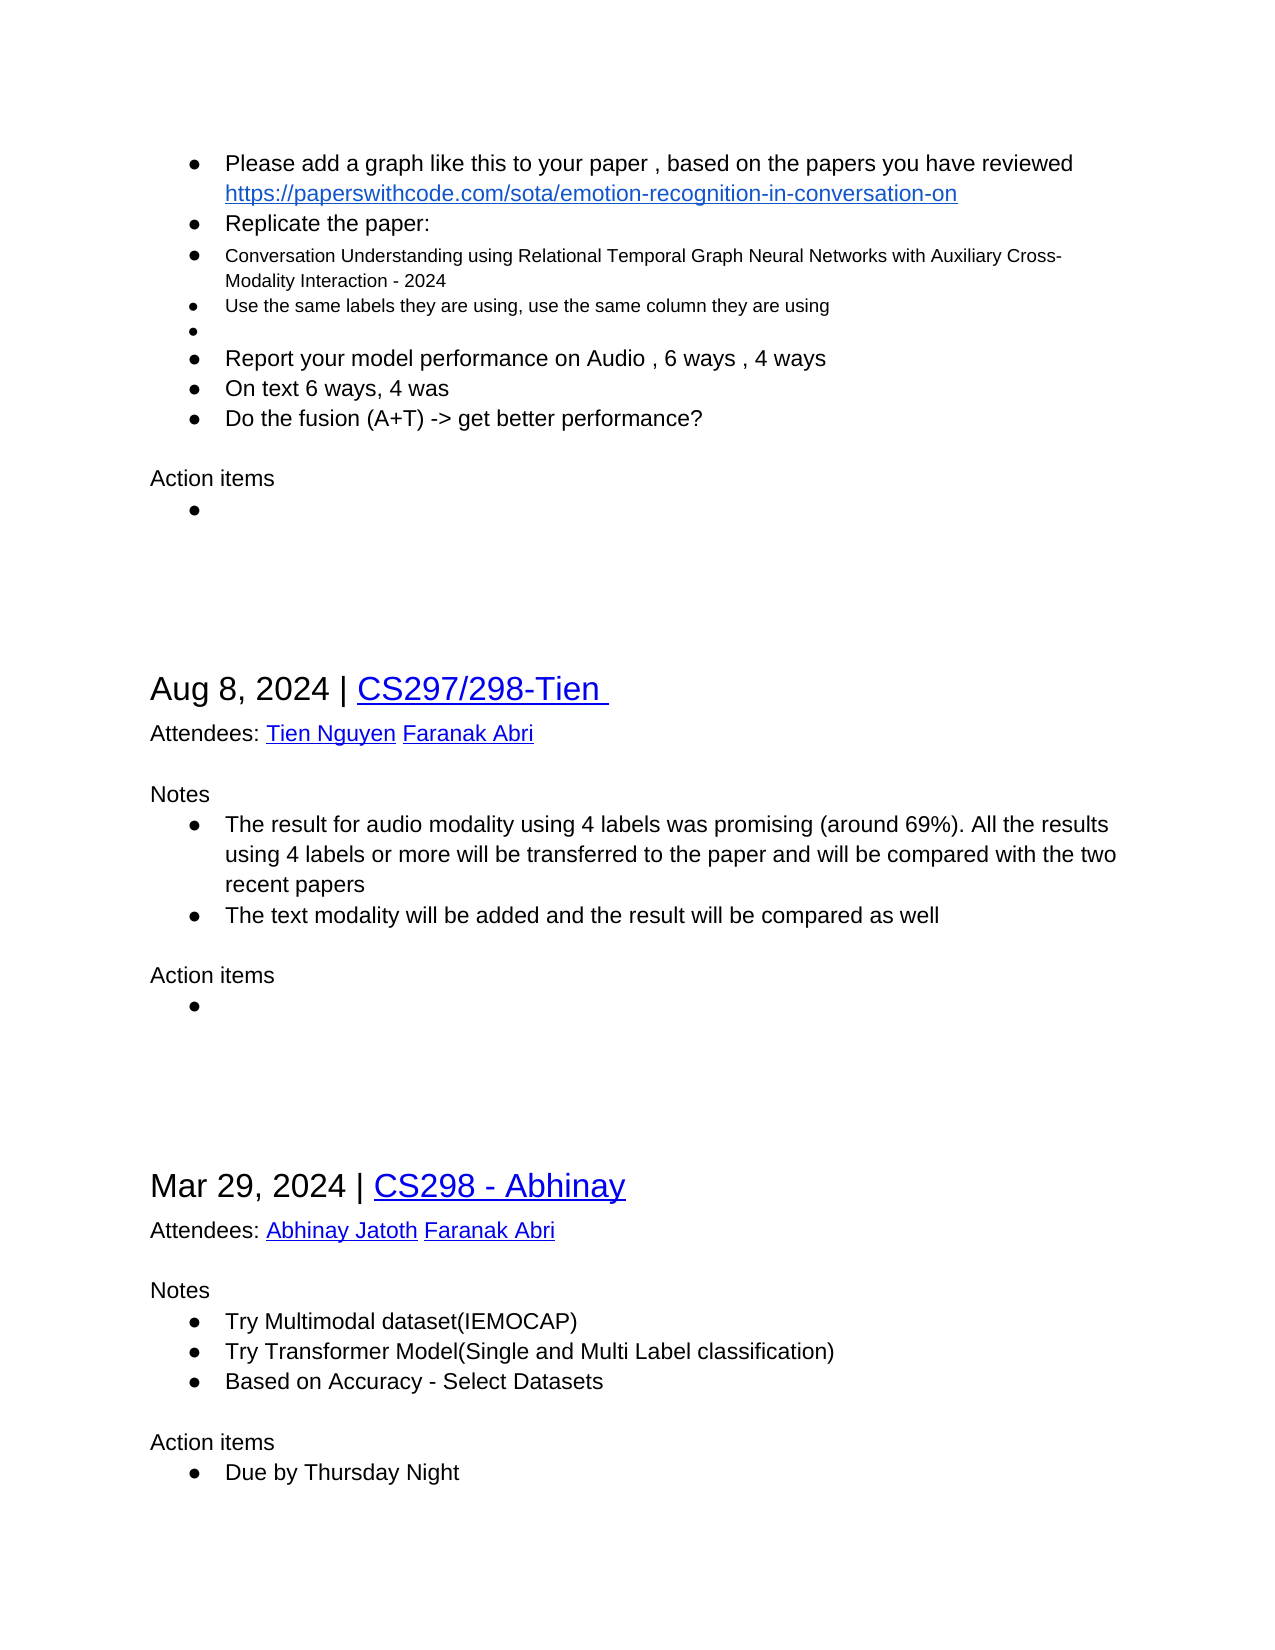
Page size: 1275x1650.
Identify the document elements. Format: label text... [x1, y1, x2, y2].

list Replicate the paper: [187, 210, 1125, 237]
list Conversation Understanding using Relational Temporal Graph Neural Networks with Auxiliary Cross-Modality Interaction - 2024 [187, 241, 1125, 292]
list Please add a graph like this to your paper , based on the papers you have reviewed https://paperswithcode.com/sota/emotion-recognition-in-conversation-on [187, 150, 1125, 207]
text Notes [150, 1277, 1125, 1304]
list Do the fusion (A+T) -> get better performance? [187, 405, 1125, 431]
list The text modality will be added and the result will be compared as well [187, 902, 1125, 928]
text Action items [150, 1428, 1125, 1455]
list Based on Accuracy - Select Datasets [187, 1368, 1125, 1394]
subtitle Mar 29, 2024 | CS298 - Abhinay [150, 1166, 1125, 1204]
list Report your model performance on Audio , 6 ways , 4 ways [187, 344, 1125, 371]
list On text 6 ways, 4 was [187, 375, 1125, 401]
text Attendees: Abhinay Jatoth Faranak Abri [150, 1217, 1125, 1243]
text Action items [150, 465, 1125, 492]
text Notes [150, 781, 1125, 807]
subtitle Aug 8, 2024 | CS297/298-Tien [150, 669, 1125, 708]
text Action items [150, 962, 1125, 988]
list Use the same labels they are using, use the same column they are using [187, 295, 1125, 317]
text Attendees: Tien Nguyen Faranak Abri [150, 720, 1125, 747]
list Try Multimodal dataset(IEMOCAP) [187, 1308, 1125, 1334]
list Try Transformer Model(Single and Multi Label classification) [187, 1338, 1125, 1364]
list The result for audio modality using 4 labels was promising (around 69%). All the results using 4 labels or more will be transferred to the paper and will be compared with the two recent papers [187, 811, 1125, 898]
list Due by Thursday Night [187, 1459, 1125, 1485]
